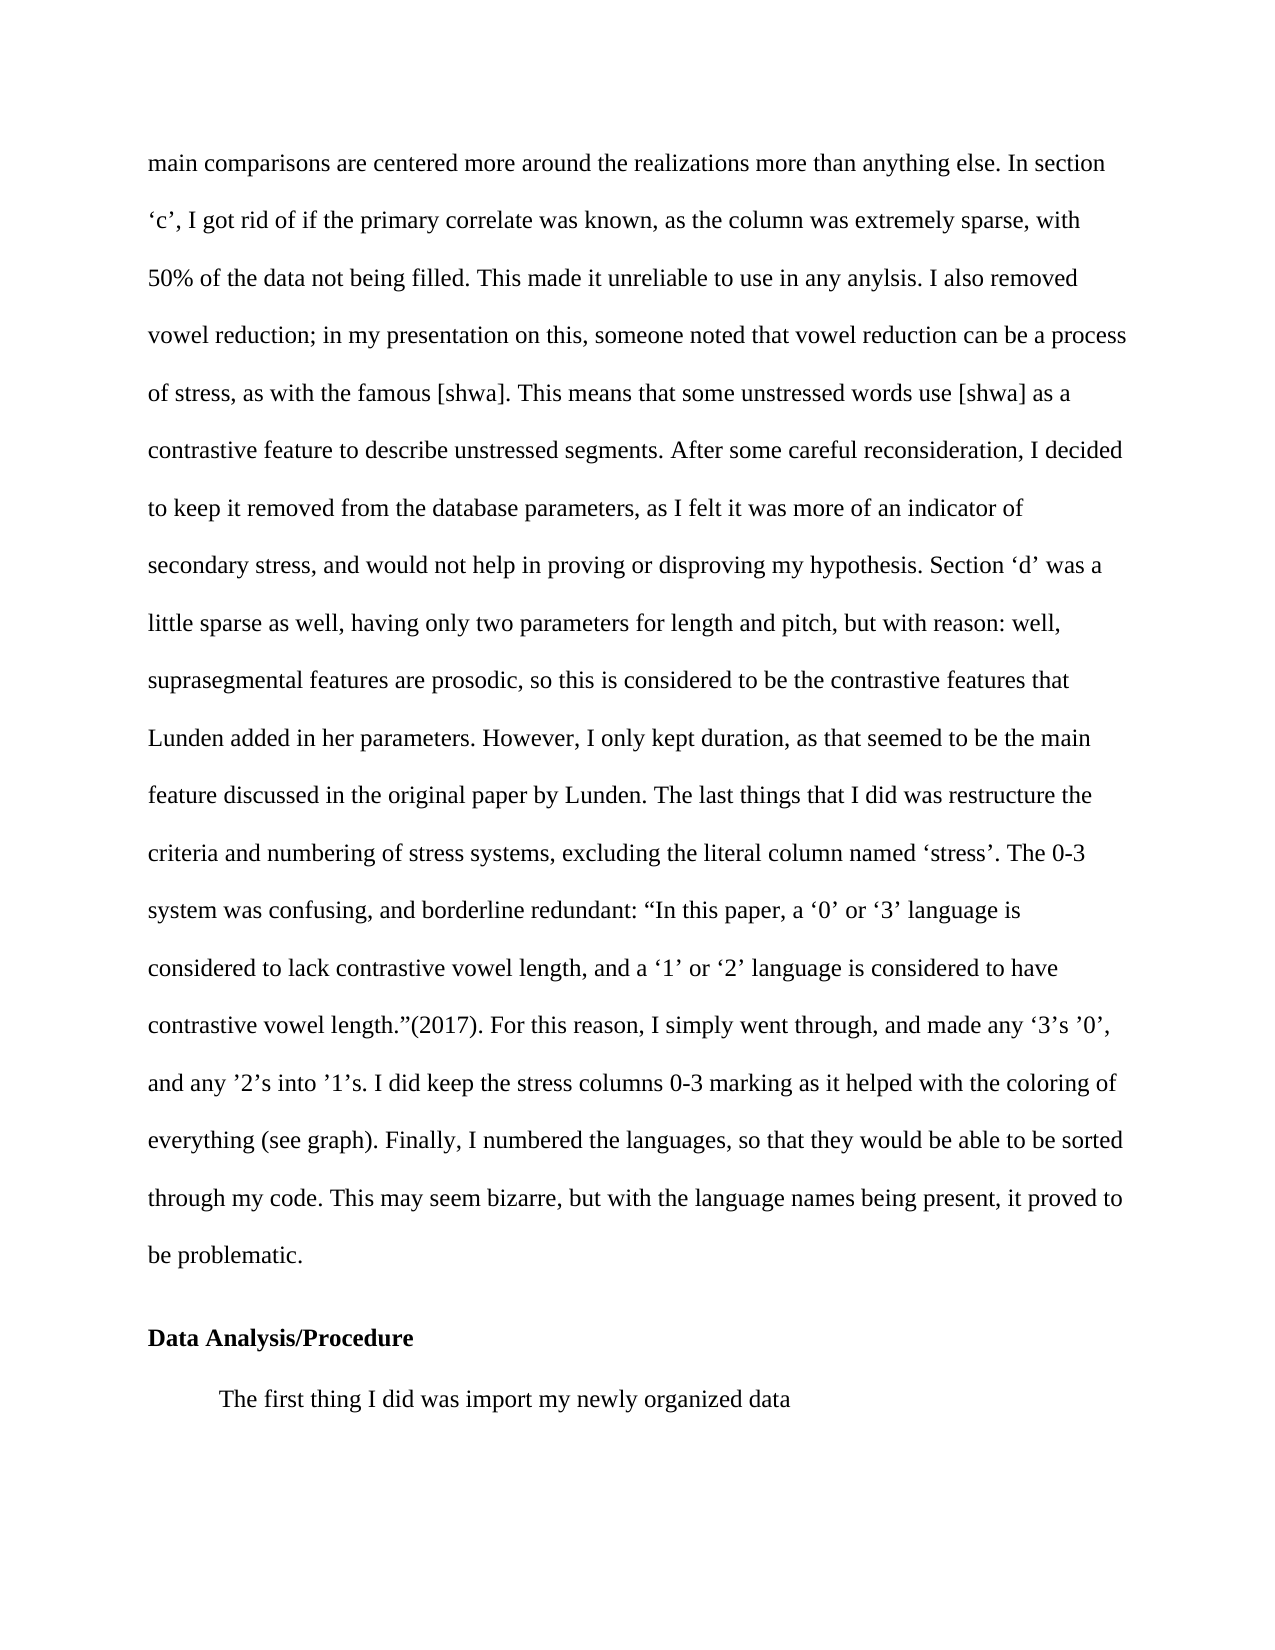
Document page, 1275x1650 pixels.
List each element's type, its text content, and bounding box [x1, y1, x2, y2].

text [148, 148, 1127, 1269]
subtitle Data Analysis/Procedure [148, 1323, 1127, 1351]
text The first thing I did was import my newly organized data [148, 1384, 1127, 1413]
